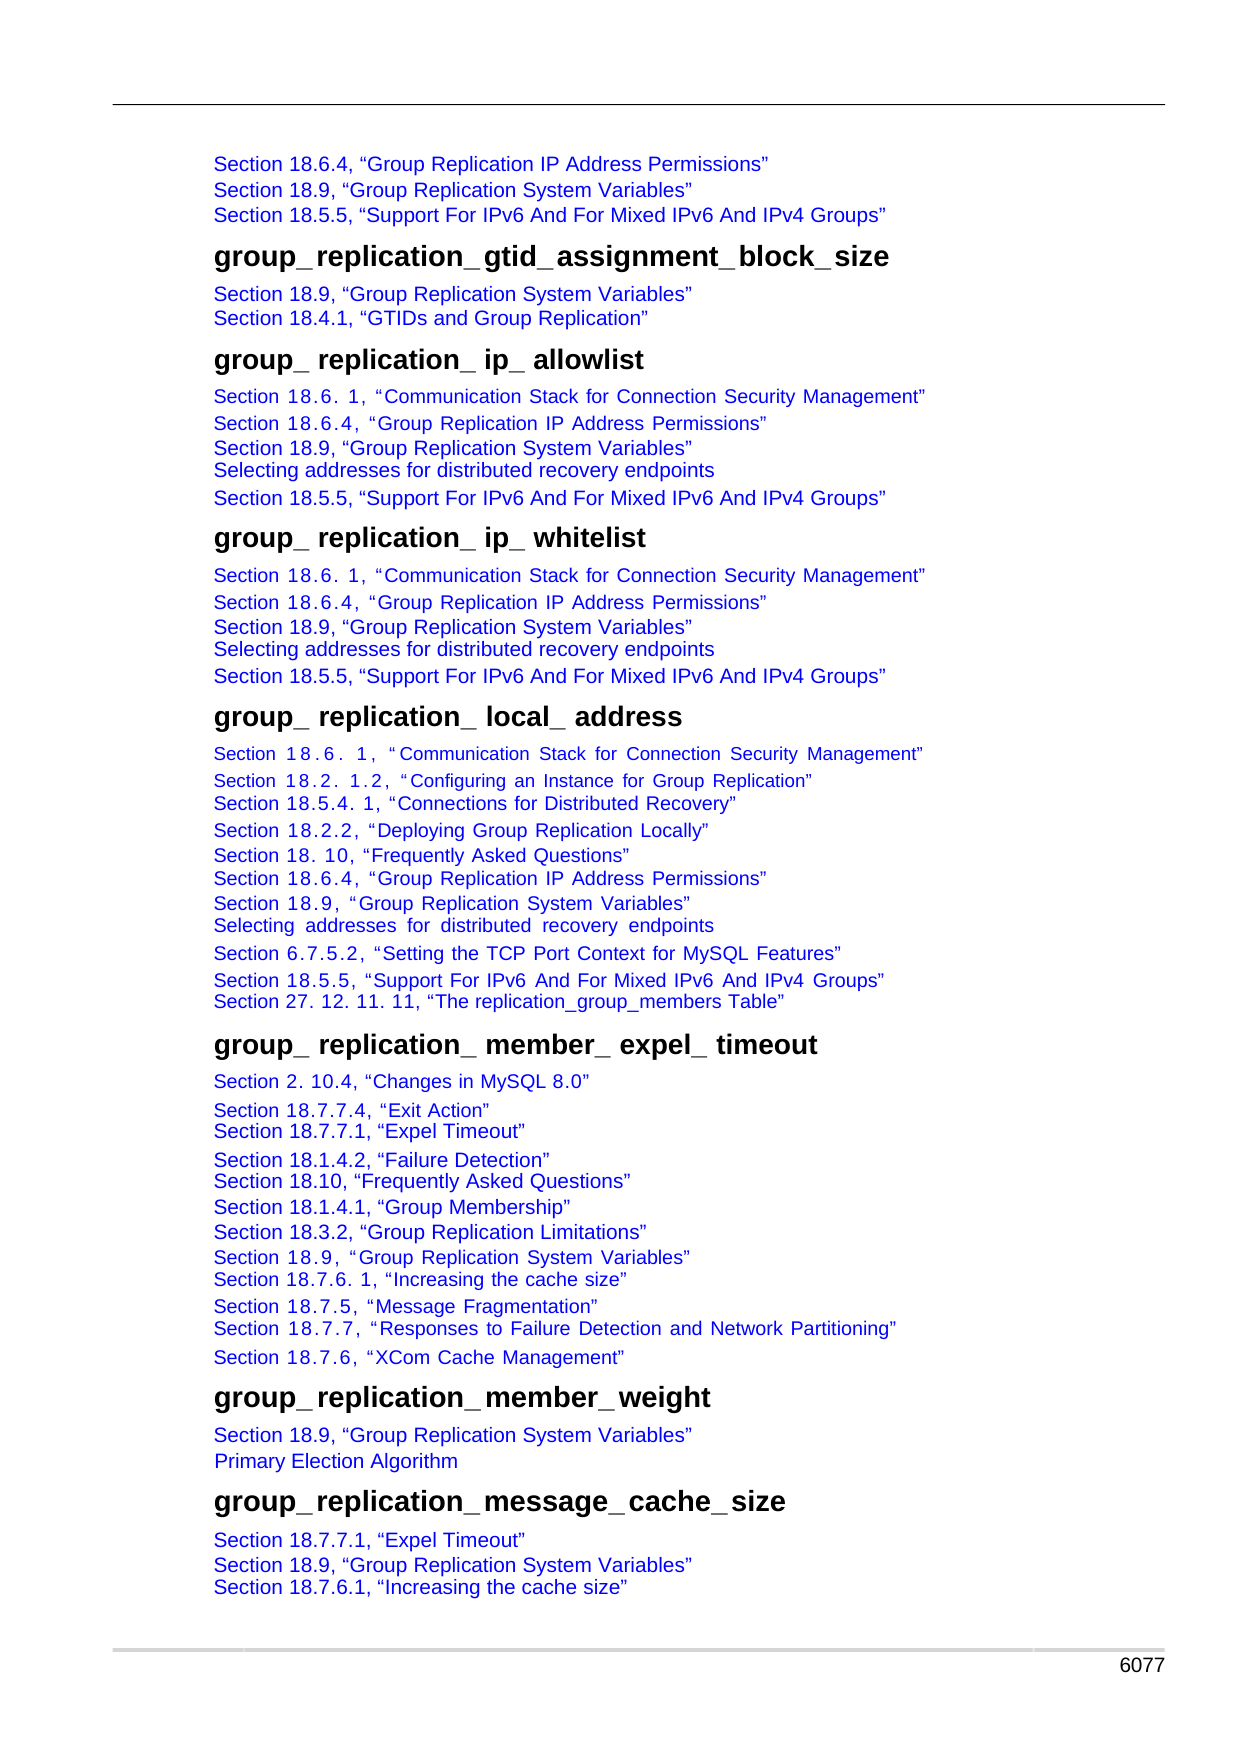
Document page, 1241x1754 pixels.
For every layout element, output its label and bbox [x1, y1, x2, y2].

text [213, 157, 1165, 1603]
picture [112, 1648, 1166, 1652]
